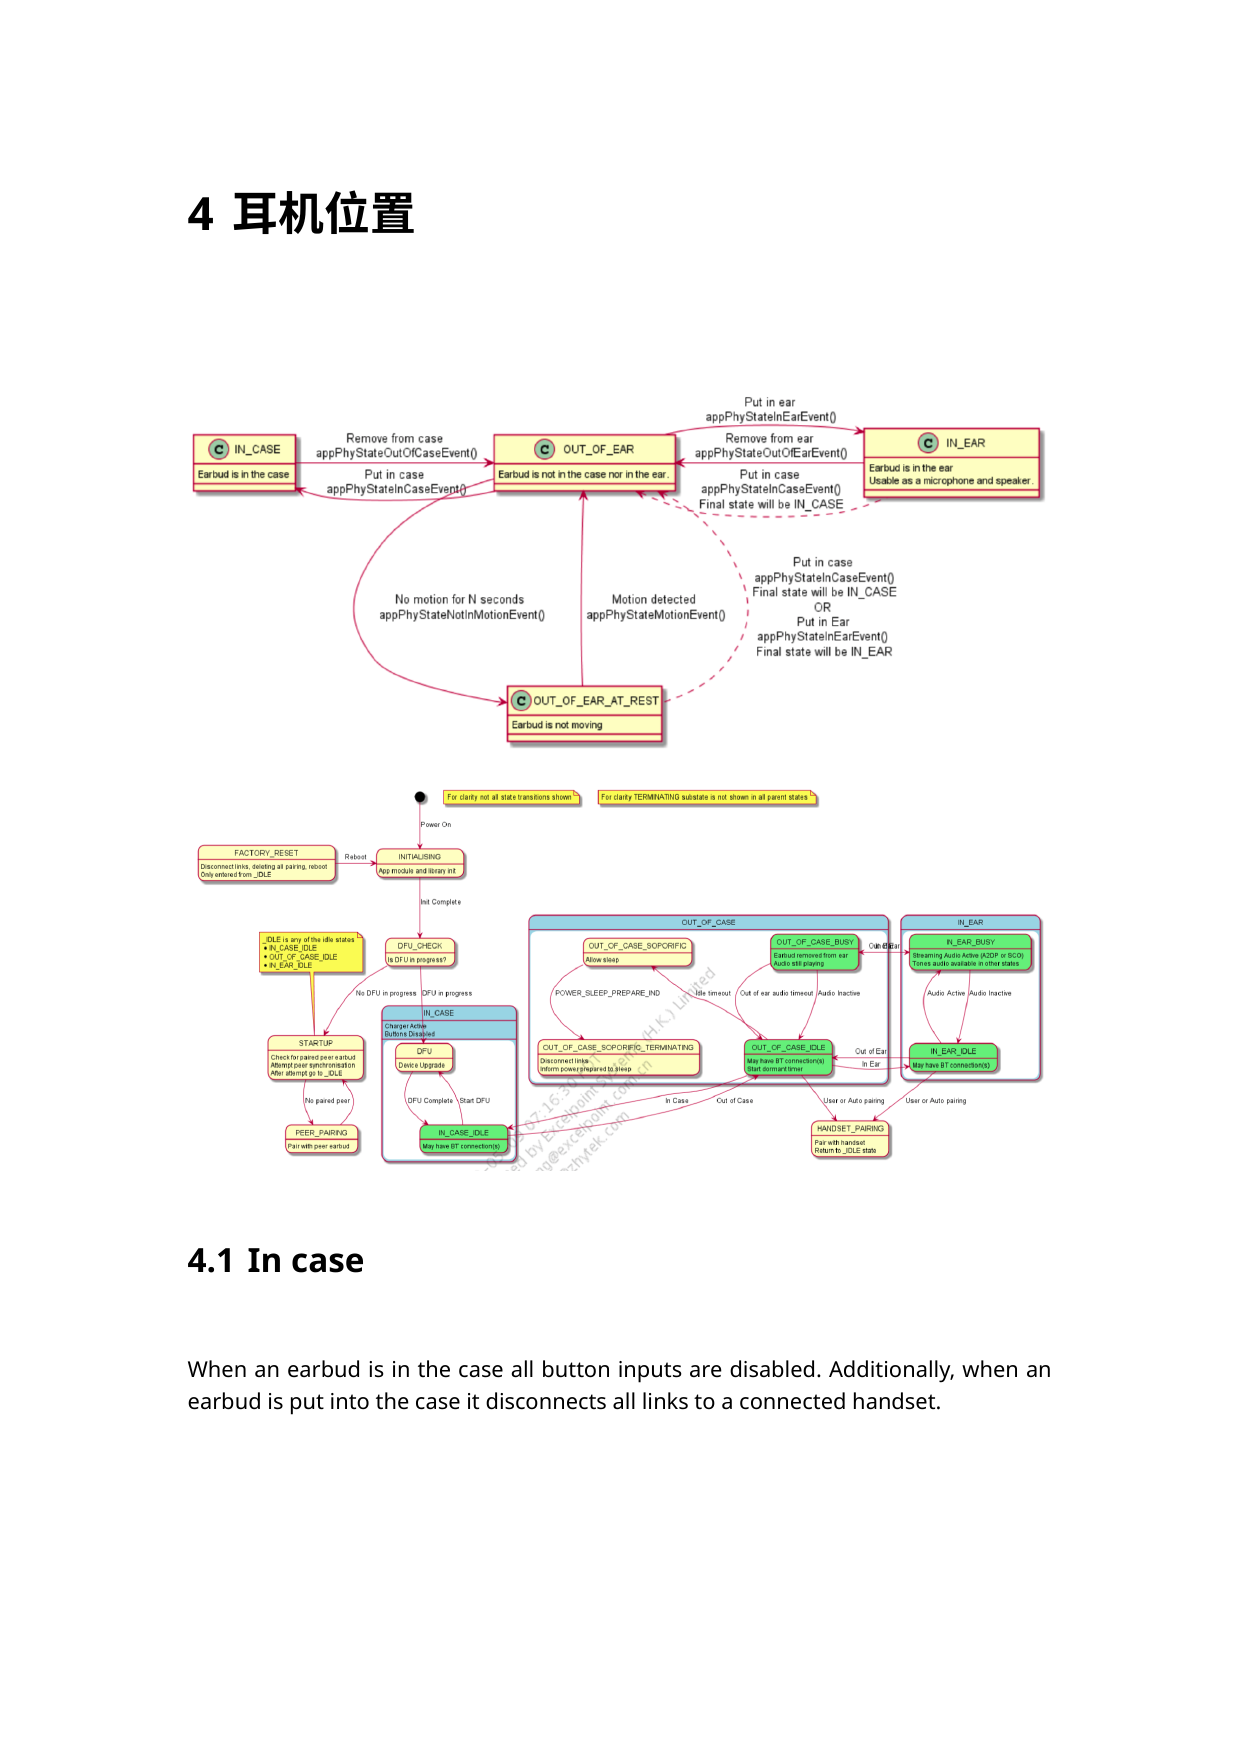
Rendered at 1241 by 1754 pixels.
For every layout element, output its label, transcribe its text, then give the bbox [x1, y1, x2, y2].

text When an earbud is in the case all button inputs are disabled. Additionally, when an earbud is put into the case it disconnects all links to a connected handset. [187, 1352, 1053, 1417]
picture [187, 777, 1053, 1171]
picture [187, 387, 1053, 753]
subtitle In case [187, 1227, 1053, 1292]
subtitle 耳机位置 [187, 162, 1053, 259]
